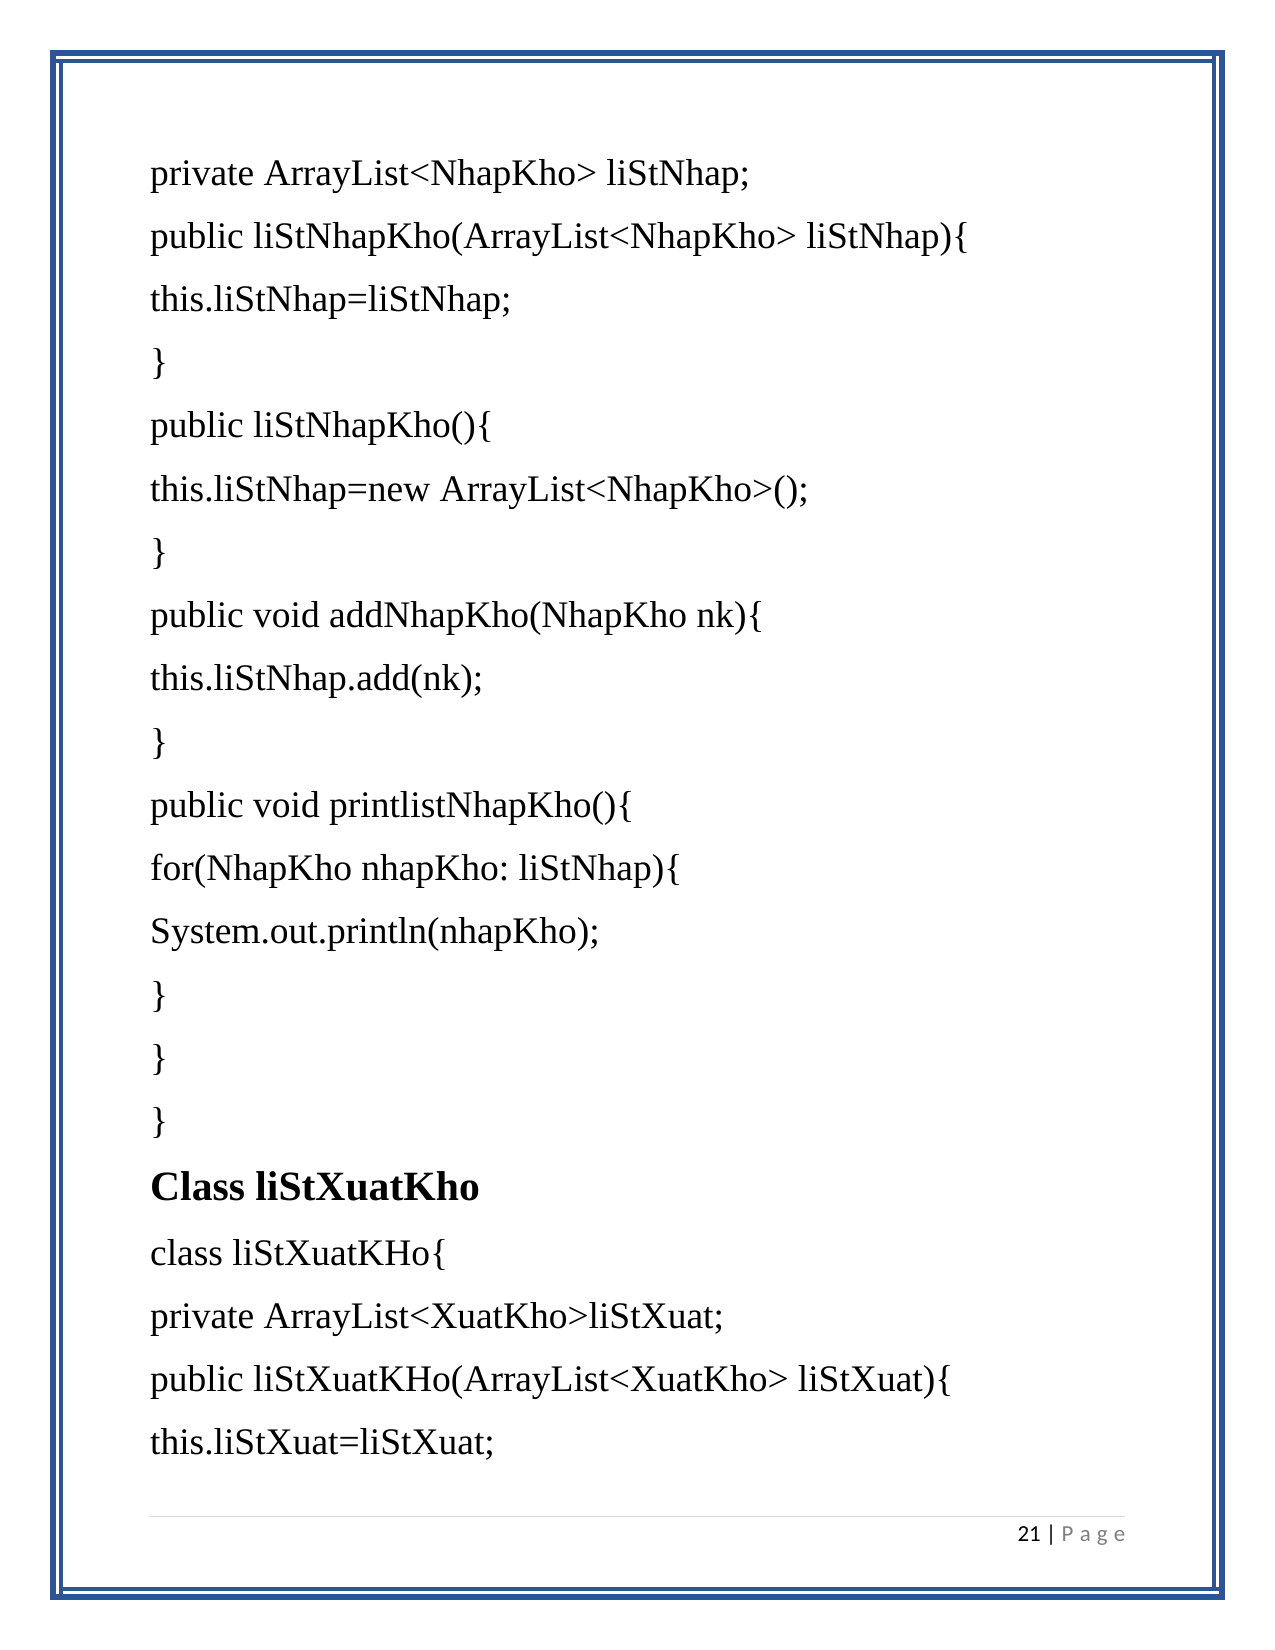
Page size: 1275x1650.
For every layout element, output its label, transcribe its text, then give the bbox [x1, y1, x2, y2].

text private ArrayList<NhapKho> liStNhap; [150, 150, 1125, 193]
text public void printlistNhapKho(){ [150, 782, 1125, 825]
text } [150, 529, 1125, 572]
text } [150, 719, 1125, 762]
text for(NhapKho nhapKho: liStNhap){ [150, 846, 1125, 889]
text } [150, 972, 1125, 1015]
text } [150, 1098, 1125, 1142]
text public void addNhapKho(NhapKho nk){ [150, 593, 1125, 636]
text System.out.println(nhapKho); [150, 909, 1125, 952]
text this.liStNhap=liStNhap; [150, 276, 1125, 319]
text Class liStXuatKho [150, 1162, 1125, 1209]
text public liStXuatKHo(ArrayList<XuatKho> liStXuat){ [150, 1356, 1125, 1399]
text private ArrayList<XuatKho>liStXuat; [150, 1293, 1125, 1336]
text this.liStNhap.add(nk); [150, 656, 1125, 699]
text class liStXuatKHo{ [150, 1230, 1125, 1273]
text } [150, 1035, 1125, 1078]
text } [150, 340, 1125, 383]
text public liStNhapKho(){ [150, 403, 1125, 446]
text this.liStNhap=new ArrayList<NhapKho>(); [150, 466, 1125, 509]
text this.liStXuat=liStXuat; [150, 1420, 1125, 1463]
text public liStNhapKho(ArrayList<NhapKho> liStNhap){ [150, 213, 1125, 256]
